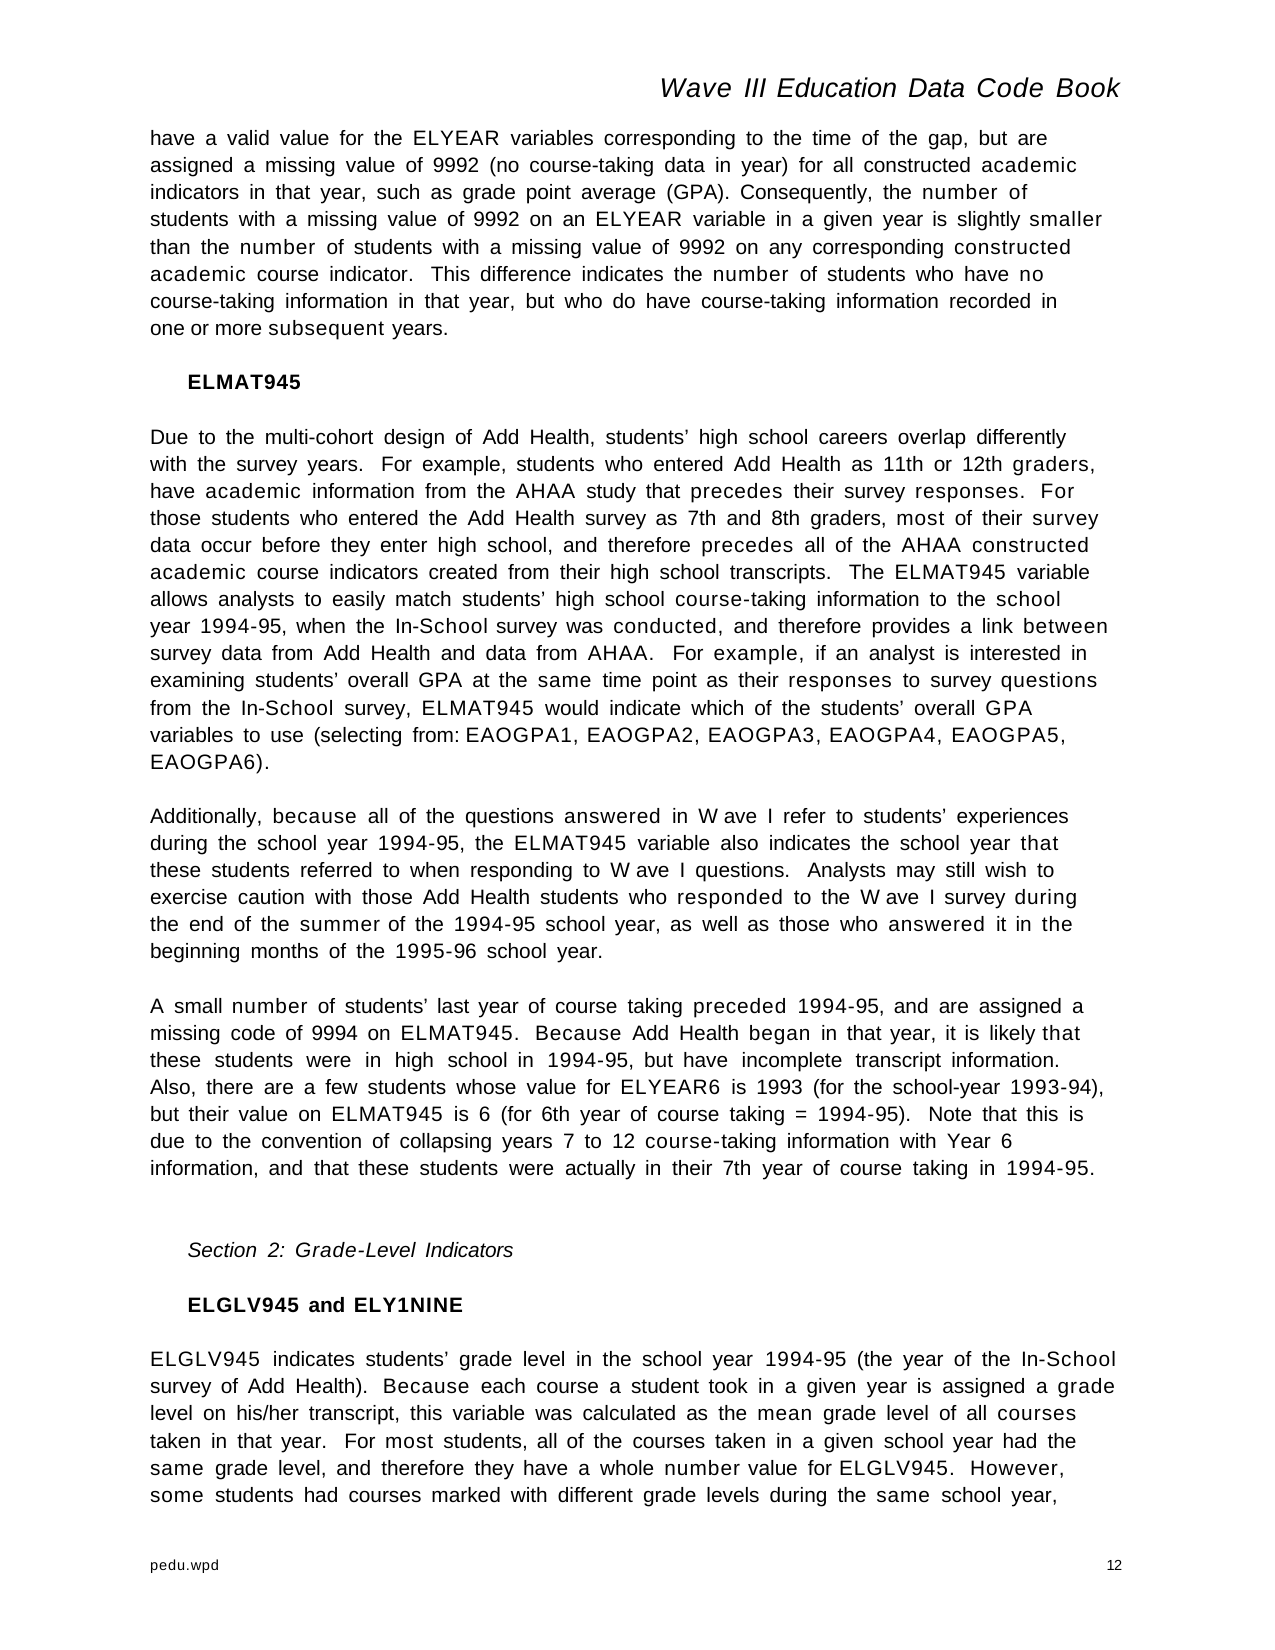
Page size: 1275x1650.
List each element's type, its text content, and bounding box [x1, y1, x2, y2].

text year 1994-95, when the In-School survey was conducted, and therefore provides a link between survey data from Add Health and data from AHAA. For example, if an analyst is interested in [150, 614, 1116, 665]
text those students who entered the Add Health survey as 7th and 8th graders, most of their survey data occur before they enter high school, and therefore precedes all of the AHAA constructed academic course indicators created from their high school transcripts. The ELMAT945 variable allows analysts to easily match students’ high school course-taking information to the school [150, 506, 1104, 611]
text students with a missing value of 9992 on an ELYEAR variable in a given year is slightly smaller than the number of students with a missing value of 9992 on any corresponding constructed [150, 207, 1116, 258]
text Additionally, because all of the questions answered in W ave I refer to students’ experiences during the school year 1994-95, the ELMAT945 variable also indicates the school year that these students referred to when responding to W ave I questions. Analysts may still wish to exercise caution with those Add Health students who responded to the W ave I survey during the end of the summer of the 1994-95 school year, as well as those who answered it in the beginning months of the 1995-96 school year. [150, 804, 1086, 963]
text Also, there are a few students whose value for ELYEAR6 is 1993 (for the school-year 1993-94), but their value on ELMAT945 is 6 (for 6th year of course taking = 1994-95). Note that this is due to the convention of collapsing years 7 to 12 course-taking information with Year 6 [150, 1074, 1116, 1152]
text ELGLV945 indicates students’ grade level in the school year 1994-95 (the year of the In-School survey of Add Health). Because each course a student took in a given year is assigned a grade level on his/her transcript, this variable was calculated as the mean grade level of all courses [150, 1347, 1116, 1425]
subtitle ELMAT945 [187, 370, 1200, 394]
text A small number of students’ last year of course taking preceded 1994-95, and are assigned a missing code of 9994 on ELMAT945. Because Add Health began in that year, it is likely that these students were in high school in 1994-95, but have incomplete transcript information. [150, 993, 1104, 1071]
text have a valid value for the ELYEAR variables corresponding to the time of the gap, but are assigned a missing value of 9992 (no course-taking data in year) for all constructed academic indicators in that year, such as grade point average (GPA). Consequently, the number of [150, 126, 1104, 204]
subtitle ELGLV945 and ELY1NINE [187, 1292, 1200, 1316]
text taken in that year. For most students, all of the courses taken in a given school year had the same grade level, and therefore they have a whole number value for ELGLV945. However, some students had courses marked with different grade levels during the same school year, [150, 1428, 1104, 1506]
text academic course indicator. This difference indicates the number of students who have no course-taking information in that year, but who do have course-taking information recorded in one or more subsequent years. [150, 262, 1087, 340]
text examining students’ overall GPA at the same time point as their responses to survey questions from the In-School survey, ELMAT945 would indicate which of the students’ overall GPA [150, 668, 1104, 719]
text Due to the multi-cohort design of Add Health, students’ high school careers overlap differently with the survey years. For example, students who entered Add Health as 11th or 12th graders, have academic information from the AHAA study that precedes their survey responses. For [150, 425, 1103, 503]
text Section 2: Grade-Level Indicators [187, 1238, 1200, 1262]
text variables to use (selecting from: EAOGPA1, EAOGPA2, EAOGPA3, EAOGPA4, EAOGPA5, EAOGPA6). [150, 722, 1104, 773]
text information, and that these students were actually in their 7th year of course taking in 1994-95. [150, 1156, 1200, 1180]
